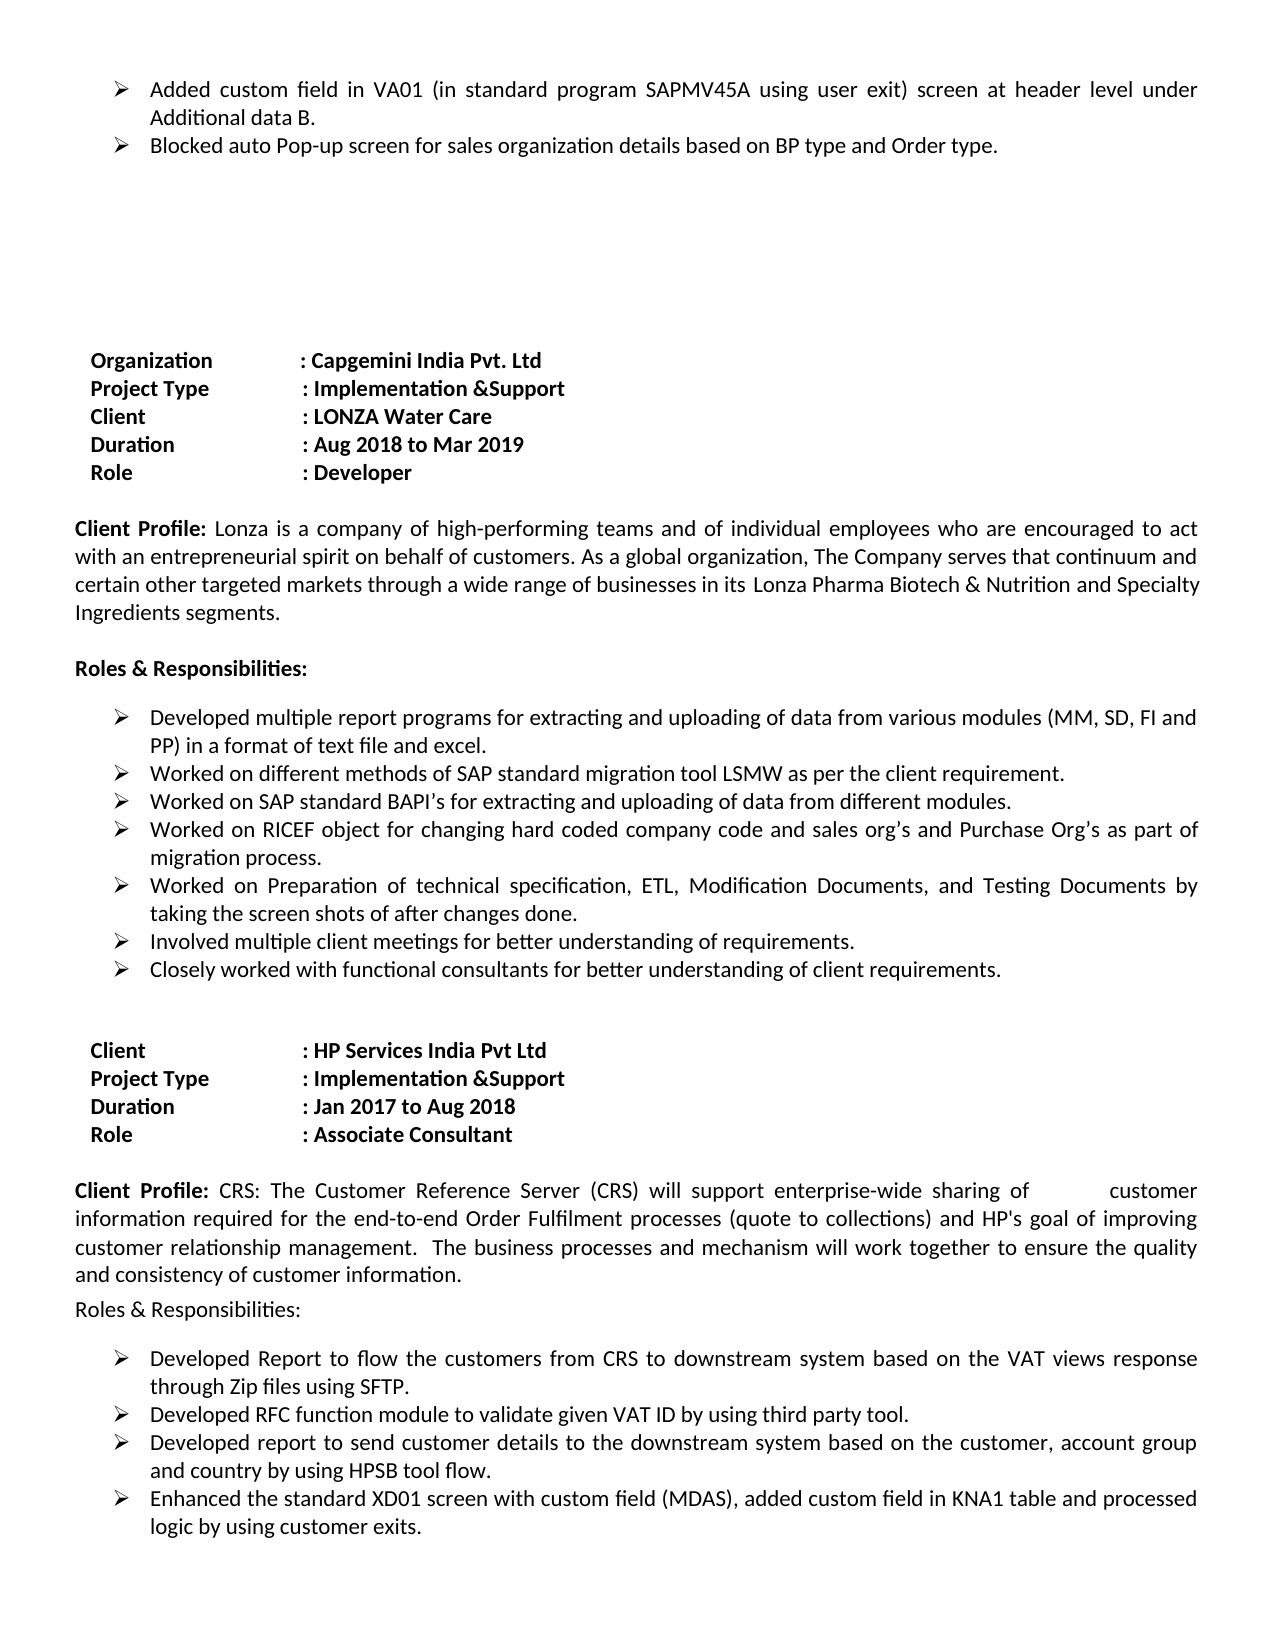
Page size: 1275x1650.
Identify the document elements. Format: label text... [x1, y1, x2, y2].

list Developed report to send customer details to the downstream system based on the customer, account group and country by using HPSB tool flow. [112, 1428, 1200, 1484]
text Client Profile: Lonza is a company of high-performing teams and of individual employees who are encouraged to act with an entrepreneurial spirit on behalf of customers. As a global organization, The Company serves that continuum and certain other targeted markets through a wide range of businesses in its Lonza Pharma Biotech & Nutrition and Specialty Ingredients segments. [75, 514, 1200, 626]
text Organization : Capgemini India Pvt. Ltd [75, 346, 1230, 374]
list Worked on different methods of SAP standard migration tool LSMW as per the client requirement. [112, 759, 1200, 787]
text Duration : Aug 2018 to Mar 2019 [75, 430, 1230, 458]
list Worked on SAP standard BAPI’s for extracting and uploading of data from different modules. [112, 787, 1200, 815]
list Developed multiple report programs for extracting and uploading of data from various modules (MM, SD, FI and PP) in a format of text file and excel. [112, 703, 1200, 759]
list Closely worked with functional consultants for better understanding of client requirements. [112, 955, 1200, 983]
text Client Profile: CRS: The Customer Reference Server (CRS) will support enterprise-wide sharing of customer information required for the end-to-end Order Fulfilment processes (quote to collections) and HP's goal of improving customer relationship management. The business processes and mechanism will work together to ensure the quality and consistency of customer information. [75, 1177, 1200, 1289]
text Roles & Responsibilities: [75, 654, 1200, 682]
text Project Type : Implementation &Support [75, 1064, 1230, 1092]
list Developed RFC function module to validate given VAT ID by using third party tool. [112, 1400, 1200, 1428]
list Enhanced the standard XD01 screen with custom field (MDAS), added custom field in KNA1 table and processed logic by using customer exits. [112, 1484, 1200, 1540]
list Worked on RICEF object for changing hard coded company code and sales org’s and Purchase Org’s as part of migration process. [112, 815, 1200, 871]
text Roles & Responsibilities: [75, 1295, 1200, 1323]
text Client : LONZA Water Care [75, 402, 1230, 430]
list Involved multiple client meetings for better understanding of requirements. [112, 927, 1200, 955]
text Role : Associate Consultant [75, 1121, 1230, 1148]
list Blocked auto Pop-up screen for sales organization details based on BP type and Order type. [112, 131, 1200, 159]
list Worked on Preparation of technical specification, ETL, Modification Documents, and Testing Documents by taking the screen shots of after changes done. [112, 871, 1200, 927]
text Duration : Jan 2017 to Aug 2018 [75, 1092, 1230, 1121]
text Project Type : Implementation &Support [75, 374, 1230, 402]
text Client : HP Services India Pvt Ltd [75, 1036, 1230, 1064]
list Added custom field in VA01 (in standard program SAPMV45A using user exit) screen at header level under Additional data B. [112, 75, 1200, 131]
text Role : Developer [75, 458, 1230, 486]
list Developed Report to flow the customers from CRS to downstream system based on the VAT views response through Zip files using SFTP. [112, 1344, 1200, 1400]
